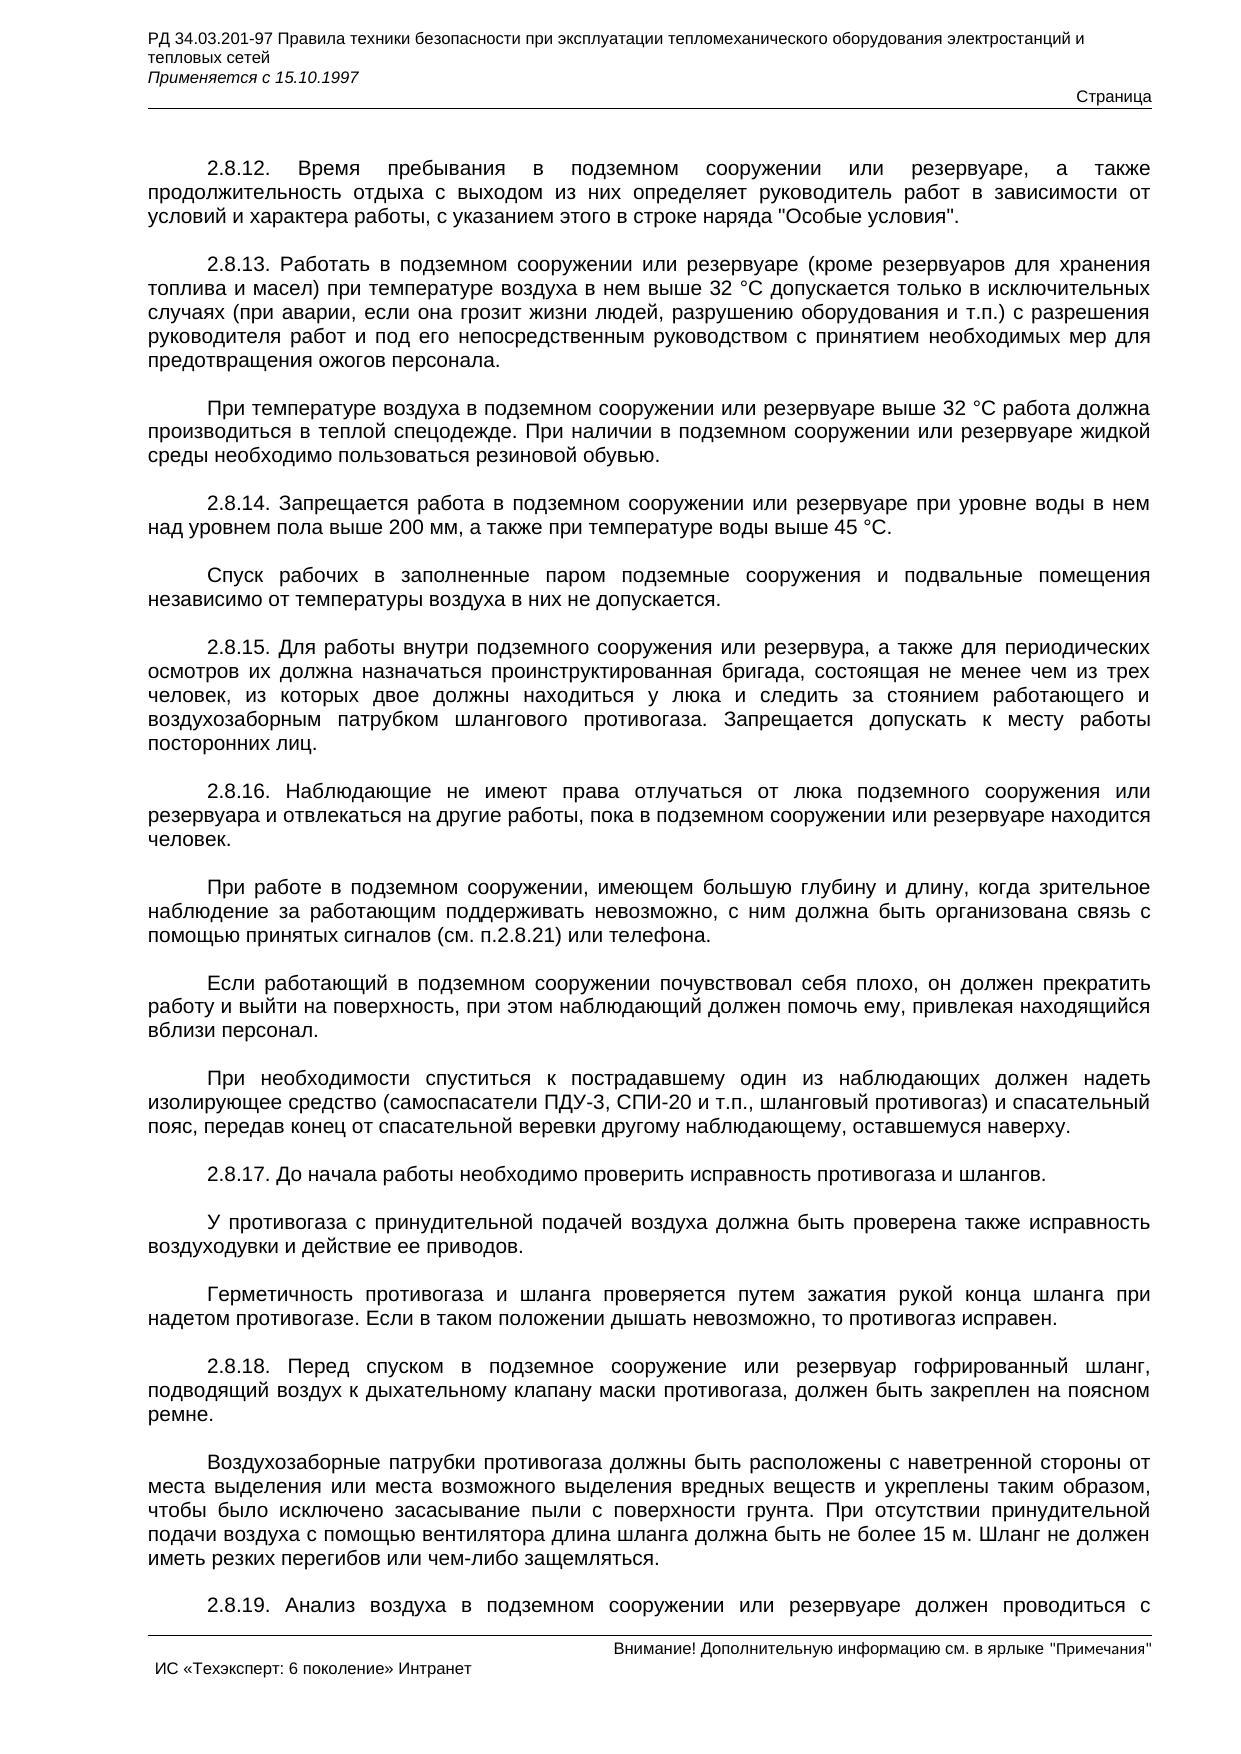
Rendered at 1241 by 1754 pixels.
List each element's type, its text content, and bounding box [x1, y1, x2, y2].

text 2.8.12. Время пребывания в подземном сооружении или резервуаре, а также продолжительность отдыха с выходом из них определяет руководитель работ в зависимости от условий и характера работы, с указанием этого в строке наряда "Особые условия". [148, 156, 1152, 228]
text 2.8.16. Наблюдающие не имеют права отлучаться от люка подземного сооружения или резервуара и отвлекаться на другие работы, пока в подземном сооружении или резервуаре находится человек. [148, 779, 1152, 851]
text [148, 1593, 1152, 1617]
text У противогаза с принудительной подачей воздуха должна быть проверена также исправность воздуходувки и действие ее приводов. [148, 1210, 1152, 1258]
text 2.8.15. Для работы внутри подземного сооружения или резервура, а также для периодических осмотров их должна назначаться проинструктированная бригада, состоящая не менее чем из трех человек, из которых двое должны находиться у люка и следить за стоянием работающего и воздухозаборным патрубком шлангового противогаза. Запрещается допускать к месту работы посторонних лиц. [148, 635, 1152, 755]
text 2.8.18. Перед спуском в подземное сооружение или резервуар гофрированный шланг, подводящий воздух к дыхательному клапану маски противогаза, должен быть закреплен на поясном ремне. [148, 1354, 1152, 1426]
text При необходимости спуститься к пострадавшему один из наблюдающих должен надеть изолирующее средство (самоспасатели ПДУ-3, СПИ-20 и т.п., шланговый противогаз) и спасательный пояс, передав конец от спасательной веревки другому наблюдающему, оставшемуся наверху. [148, 1066, 1152, 1138]
text Если работающий в подземном сооружении почувствовал себя плохо, он должен прекратить работу и выйти на поверхность, при этом наблюдающий должен помочь ему, привлекая находящийся вблизи персонал. [148, 970, 1152, 1042]
text Воздухозаборные патрубки противогаза должны быть расположены с наветренной стороны от места выделения или места возможного выделения вредных веществ и укреплены таким образом, чтобы было исключено засасывание пыли с поверхности грунта. При отсутствии принудительной подачи воздуха с помощью вентилятора длина шланга должна быть не более 15 м. Шланг не должен иметь резких перегибов или чем-либо защемляться. [148, 1449, 1152, 1569]
text 2.8.17. До начала работы необходимо проверить исправность противогаза и шлангов. [148, 1162, 1152, 1186]
text Герметичность противогаза и шланга проверяется путем зажатия рукой конца шланга при надетом противогазе. Если в таком положении дышать невозможно, то противогаз исправен. [148, 1282, 1152, 1330]
text При температуре воздуха в подземном сооружении или резервуаре выше 32 °С работа должна производиться в теплой спецодежде. При наличии в подземном сооружении или резервуаре жидкой среды необходимо пользоваться резиновой обувью. [148, 395, 1152, 467]
text Спуск рабочих в заполненные паром подземные сооружения и подвальные помещения независимо от температуры воздуха в них не допускается. [148, 563, 1152, 611]
text 2.8.13. Работать в подземном сооружении или резервуаре (кроме резервуаров для хранения топлива и масел) при температуре воздуха в нем выше 32 °С допускается только в исключительных случаях (при аварии, если она грозит жизни людей, разрушению оборудования и т.п.) с разрешения руководителя работ и под его непосредственным руководством с принятием необходимых мер для предотвращения ожогов персонала. [148, 252, 1152, 371]
text 2.8.14. Запрещается работа в подземном сооружении или резервуаре при уровне воды в нем над уровнем пола выше 200 мм, а также при температуре воды выше 45 °С. [148, 491, 1152, 539]
text При работе в подземном сооружении, имеющем большую глубину и длину, когда зрительное наблюдение за работающим поддерживать невозможно, с ним должна быть организована связь с помощью принятых сигналов (см. п.2.8.21) или телефона. [148, 874, 1152, 946]
